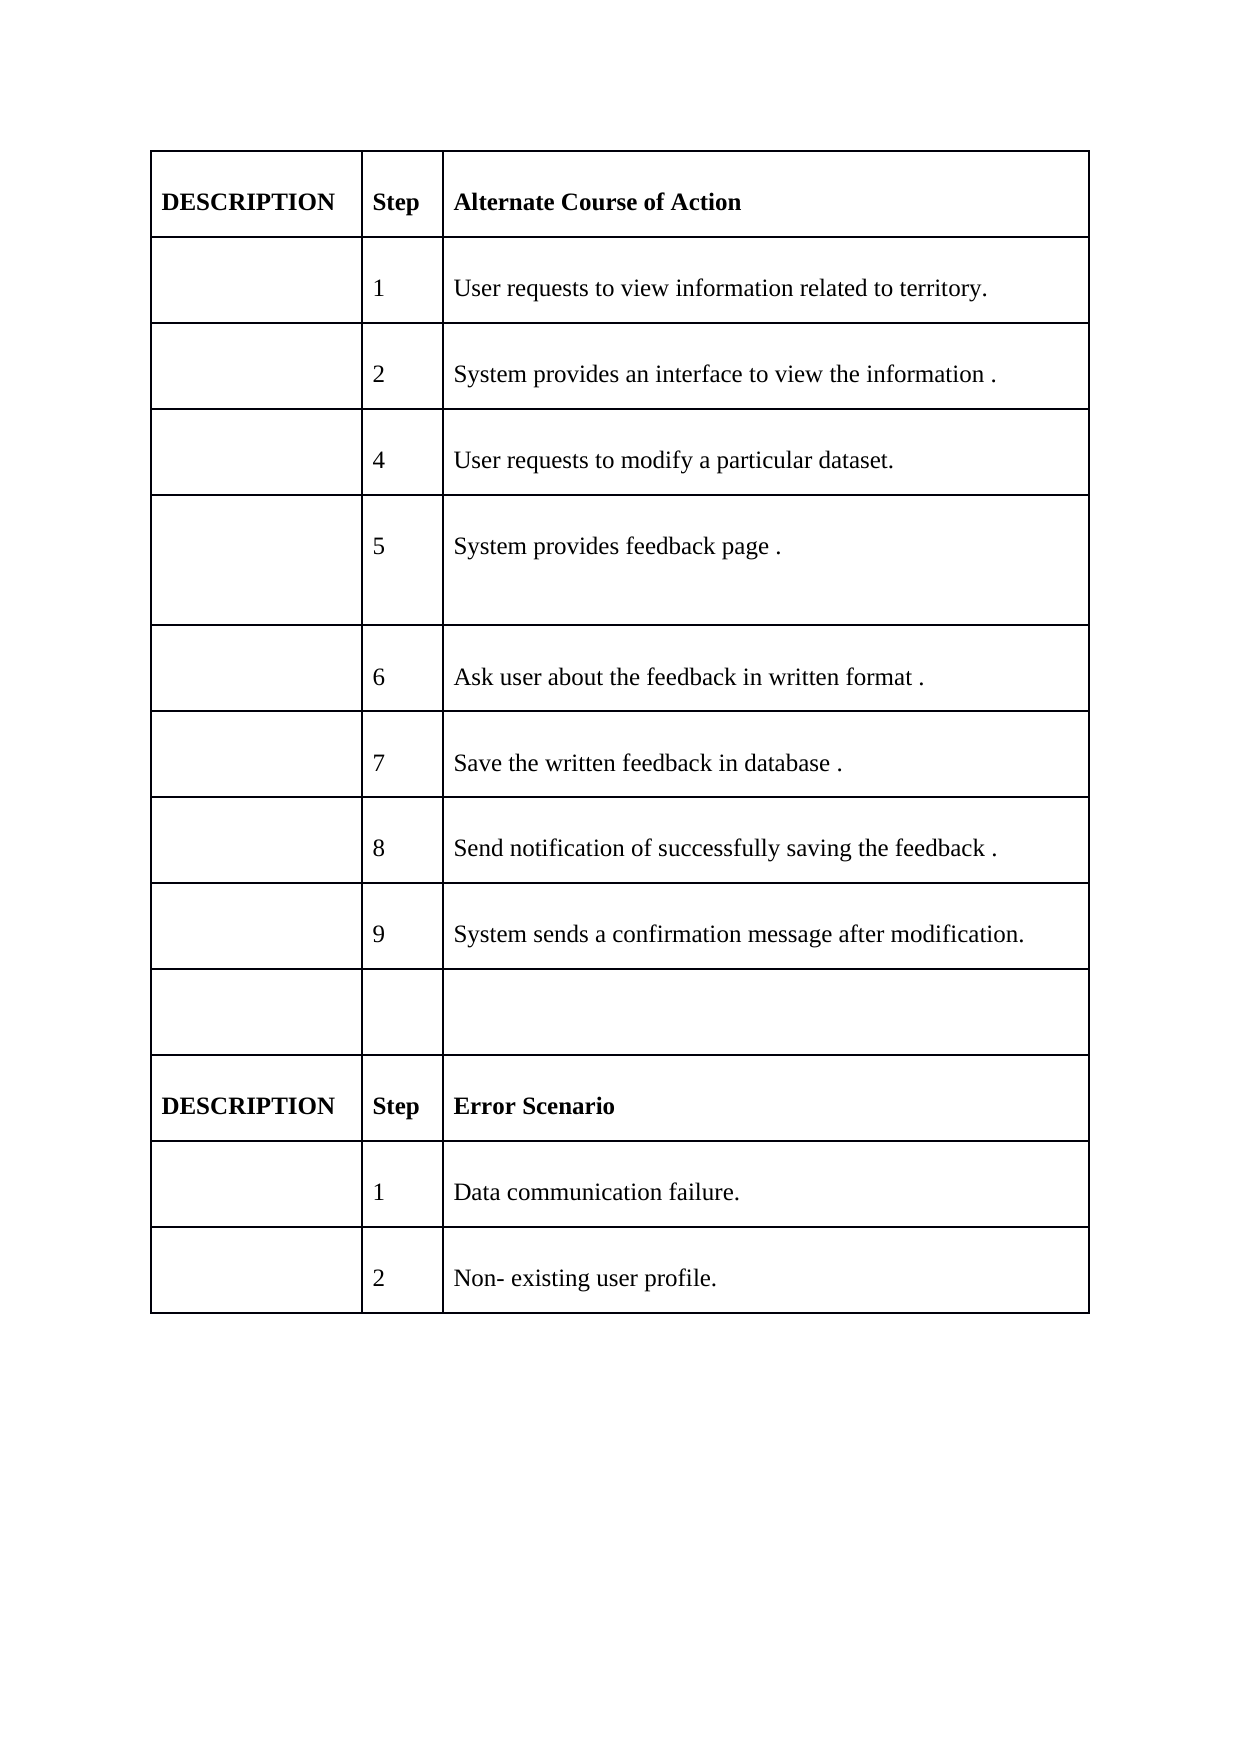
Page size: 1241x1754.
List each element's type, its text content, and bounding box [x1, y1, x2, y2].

table_cell 4 [363, 410, 442, 494]
table_cell 2 [363, 1228, 442, 1312]
table_cell Non- existing user profile. [444, 1228, 1088, 1312]
table_cell [152, 1142, 361, 1226]
table_cell [152, 712, 361, 796]
table_cell User requests to view information related to territory. [444, 238, 1088, 322]
table_cell [152, 496, 361, 624]
table_cell [152, 798, 361, 882]
table_cell [363, 970, 442, 1054]
table_cell DESCRIPTION [152, 152, 361, 236]
table_cell [152, 238, 361, 322]
table_cell System provides an interface to view the information . [444, 324, 1088, 408]
table_cell 8 [363, 798, 442, 882]
table_cell [152, 410, 361, 494]
table_cell Step [363, 152, 442, 236]
table_cell Save the written feedback in database . [444, 712, 1088, 796]
table_cell System sends a confirmation message after modification. [444, 884, 1088, 968]
table_cell [152, 1228, 361, 1312]
table_cell [152, 970, 361, 1054]
table_cell [152, 626, 361, 710]
table_cell 2 [363, 324, 442, 408]
table_cell 6 [363, 626, 442, 710]
table_cell [152, 884, 361, 968]
table_cell [152, 324, 361, 408]
table_cell Ask user about the feedback in written format . [444, 626, 1088, 710]
table_cell User requests to modify a particular dataset. [444, 410, 1088, 494]
table_cell Data communication failure. [444, 1142, 1088, 1226]
table_cell Send notification of successfully saving the feedback . [444, 798, 1088, 882]
table_cell 9 [363, 884, 442, 968]
table_cell 7 [363, 712, 442, 796]
table_cell Error Scenario [444, 1056, 1088, 1140]
table_cell 1 [363, 238, 442, 322]
table_cell [444, 970, 1088, 1054]
table_cell Alternate Course of Action [444, 152, 1088, 236]
table_cell Step [363, 1056, 442, 1140]
table_cell 5 [363, 496, 442, 624]
table_cell DESCRIPTION [152, 1056, 361, 1140]
table_cell System provides feedback page . [444, 496, 1088, 624]
table_cell 1 [363, 1142, 442, 1226]
